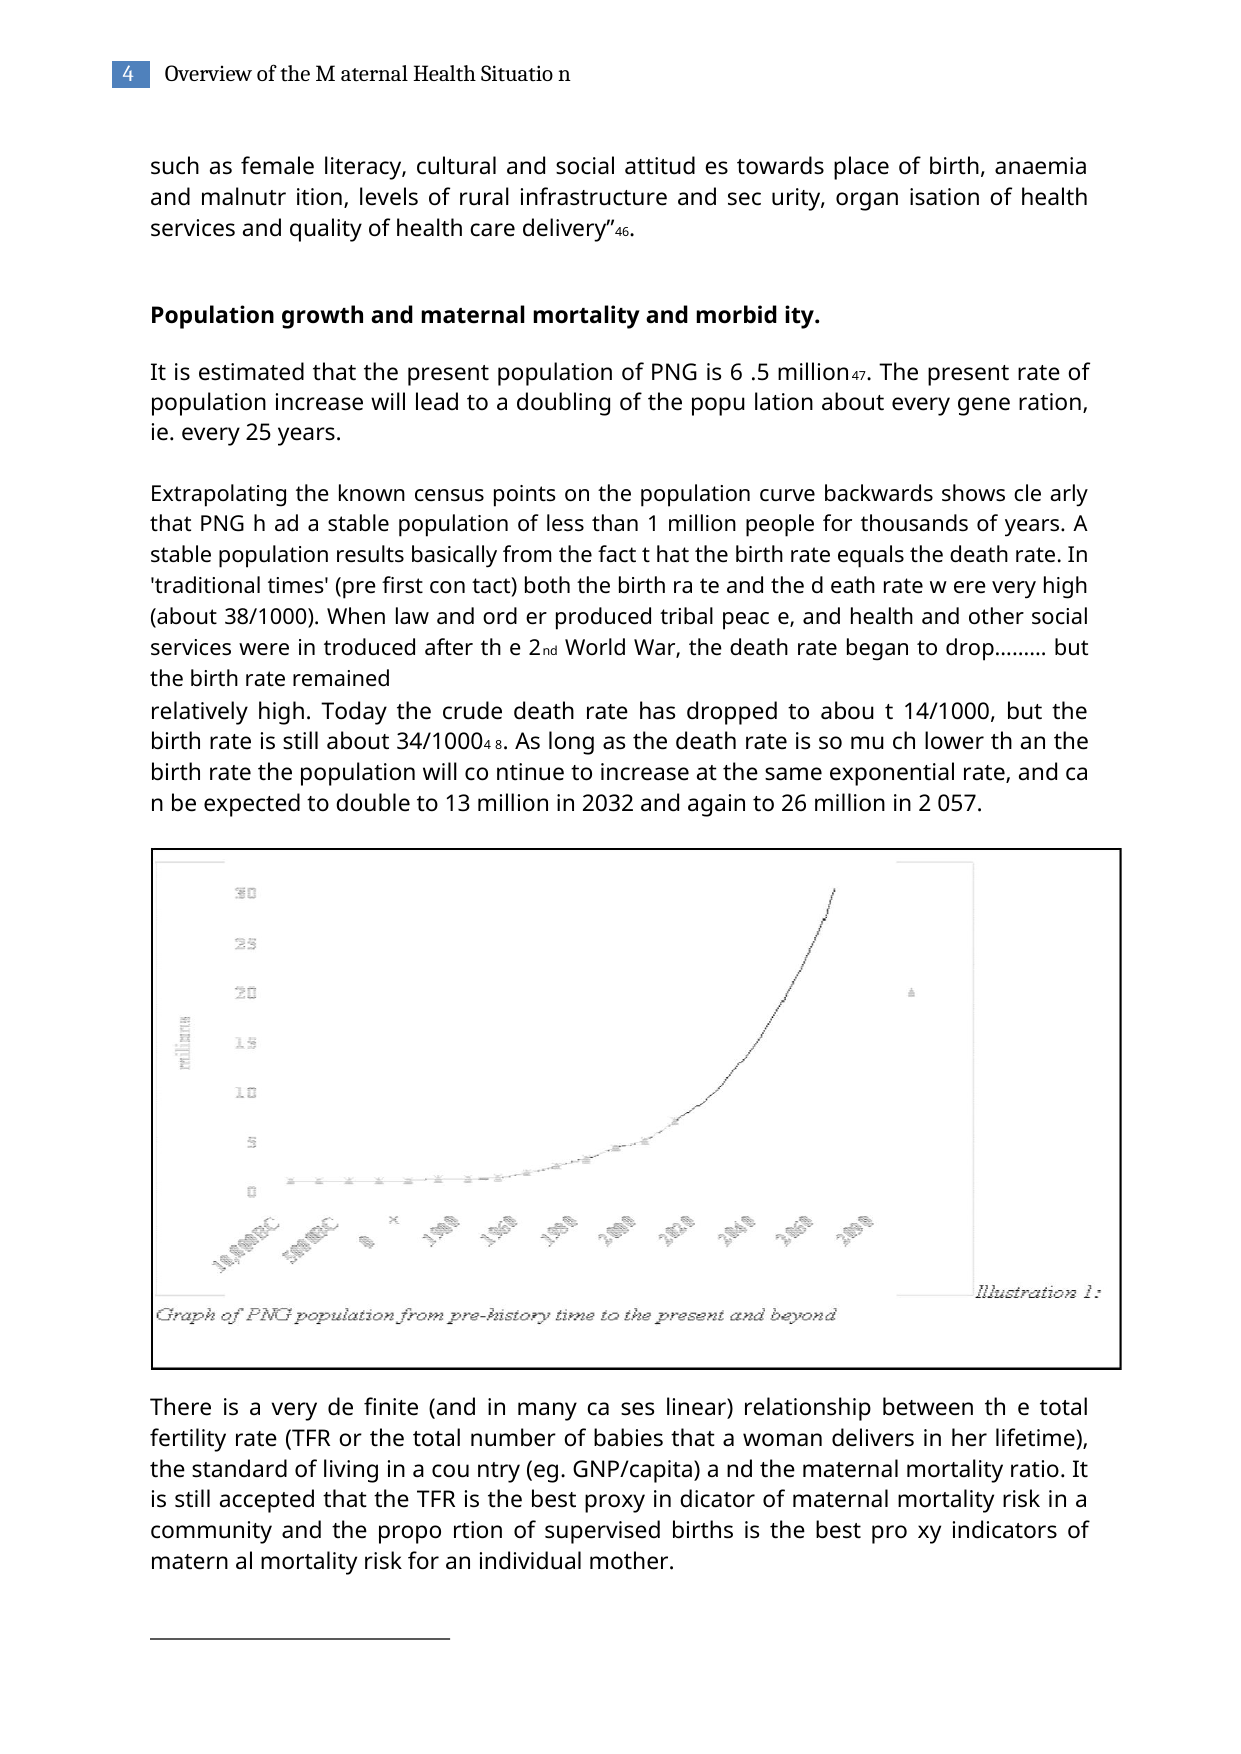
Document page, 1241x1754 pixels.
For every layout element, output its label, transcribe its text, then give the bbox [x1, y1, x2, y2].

text It is estimated that the present population of PNG is 6 .5 million47. The present rate of population increase will lead to a doubling of the popu lation about every gene ration, ie. every 25 years. [150, 356, 1090, 448]
list Overview of the M aternal Health Situatio n [122, 61, 1090, 87]
text relatively high. Today the crude death rate has dropped to abou t 14/1000, but the birth rate is still about 34/10004 8. As long as the death rate is so mu ch lower th an the birth rate the population will co ntinue to increase at the same exponential rate, and ca n be expected to double to 13 million in 2032 and again to 26 million in 2 057. [150, 694, 1090, 818]
text Population growth and maternal mortality and morbid ity. [150, 298, 1090, 330]
picture [112, 61, 150, 88]
text such as female literacy, cultural and social attitud es towards place of birth, anaemia and malnutr ition, levels of rural infrastructure and sec urity, organ isation of health services and quality of health care delivery”46. [150, 150, 1090, 243]
picture [150, 847, 1122, 1370]
text Extrapolating the known census points on the population curve backwards shows cle arly that PNG h ad a stable population of less than 1 million people for thousands of years. A stable population results basically from the fact t hat the birth rate equals the death rate. In 'traditional times' (pre first con tact) both the birth ra te and the d eath rate w ere very high (about 38/1000). When law and ord er produced tribal peac e, and health and other social services were in troduced after th e 2nd World War, the death rate began to drop……… but the birth rate remained [150, 477, 1090, 693]
text There is a very de finite (and in many ca ses linear) relationship between th e total fertility rate (TFR or the total number of babies that a woman delivers in her lifetime), the standard of living in a cou ntry (eg. GNP/capita) a nd the maternal mortality ratio. It is still accepted that the TFR is the best proxy in dicator of maternal mortality risk in a community and the propo rtion of supervised births is the best pro xy indicators of matern al mortality risk for an individual mother. [150, 1391, 1090, 1577]
